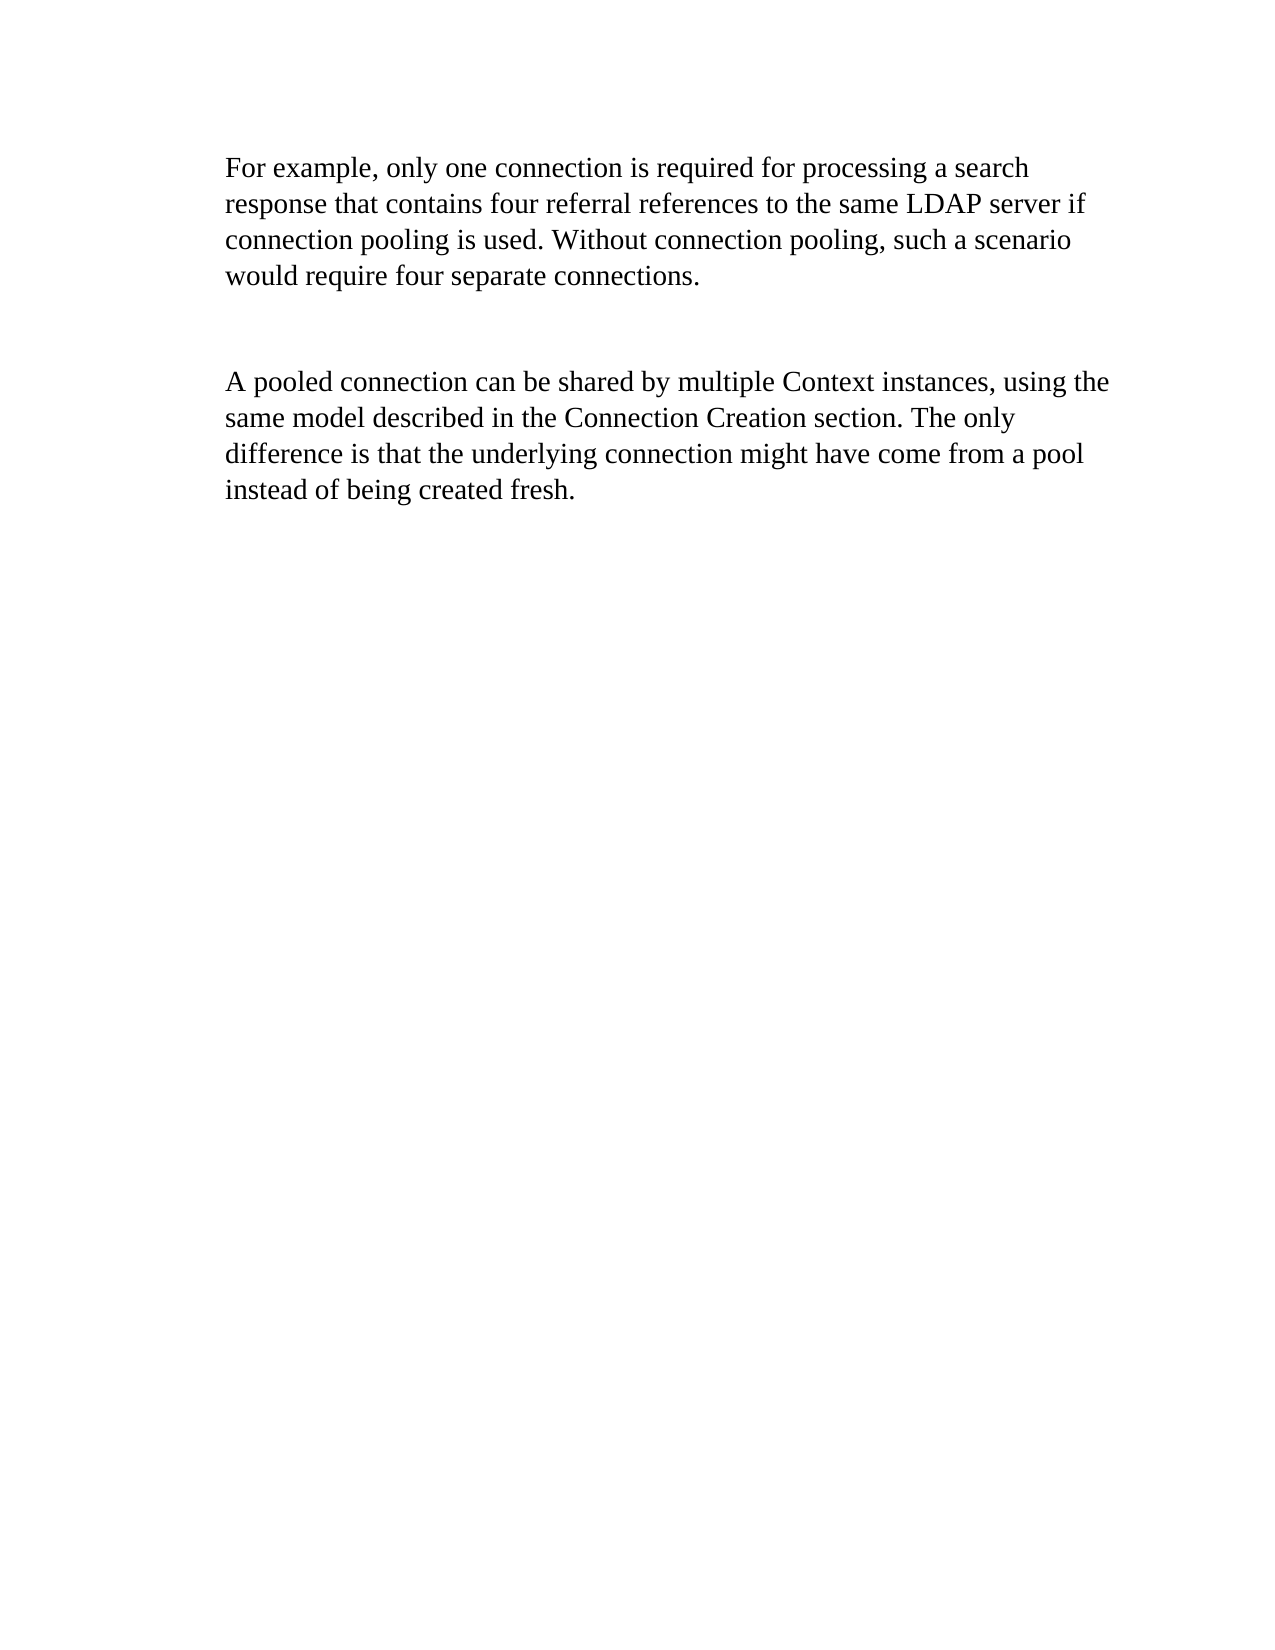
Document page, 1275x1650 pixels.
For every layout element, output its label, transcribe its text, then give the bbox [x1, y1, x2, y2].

text A pooled connection can be shared by multiple Context instances, using the same model described in the Connection Creation section. The only difference is that the underlying connection might have come from a pool instead of being created fresh. [225, 364, 1125, 506]
text For example, only one connection is required for processing a search response that contains four referral references to the same LDAP server if connection pooling is used. Without connection pooling, such a scenario would require four separate connections. [225, 150, 1125, 292]
